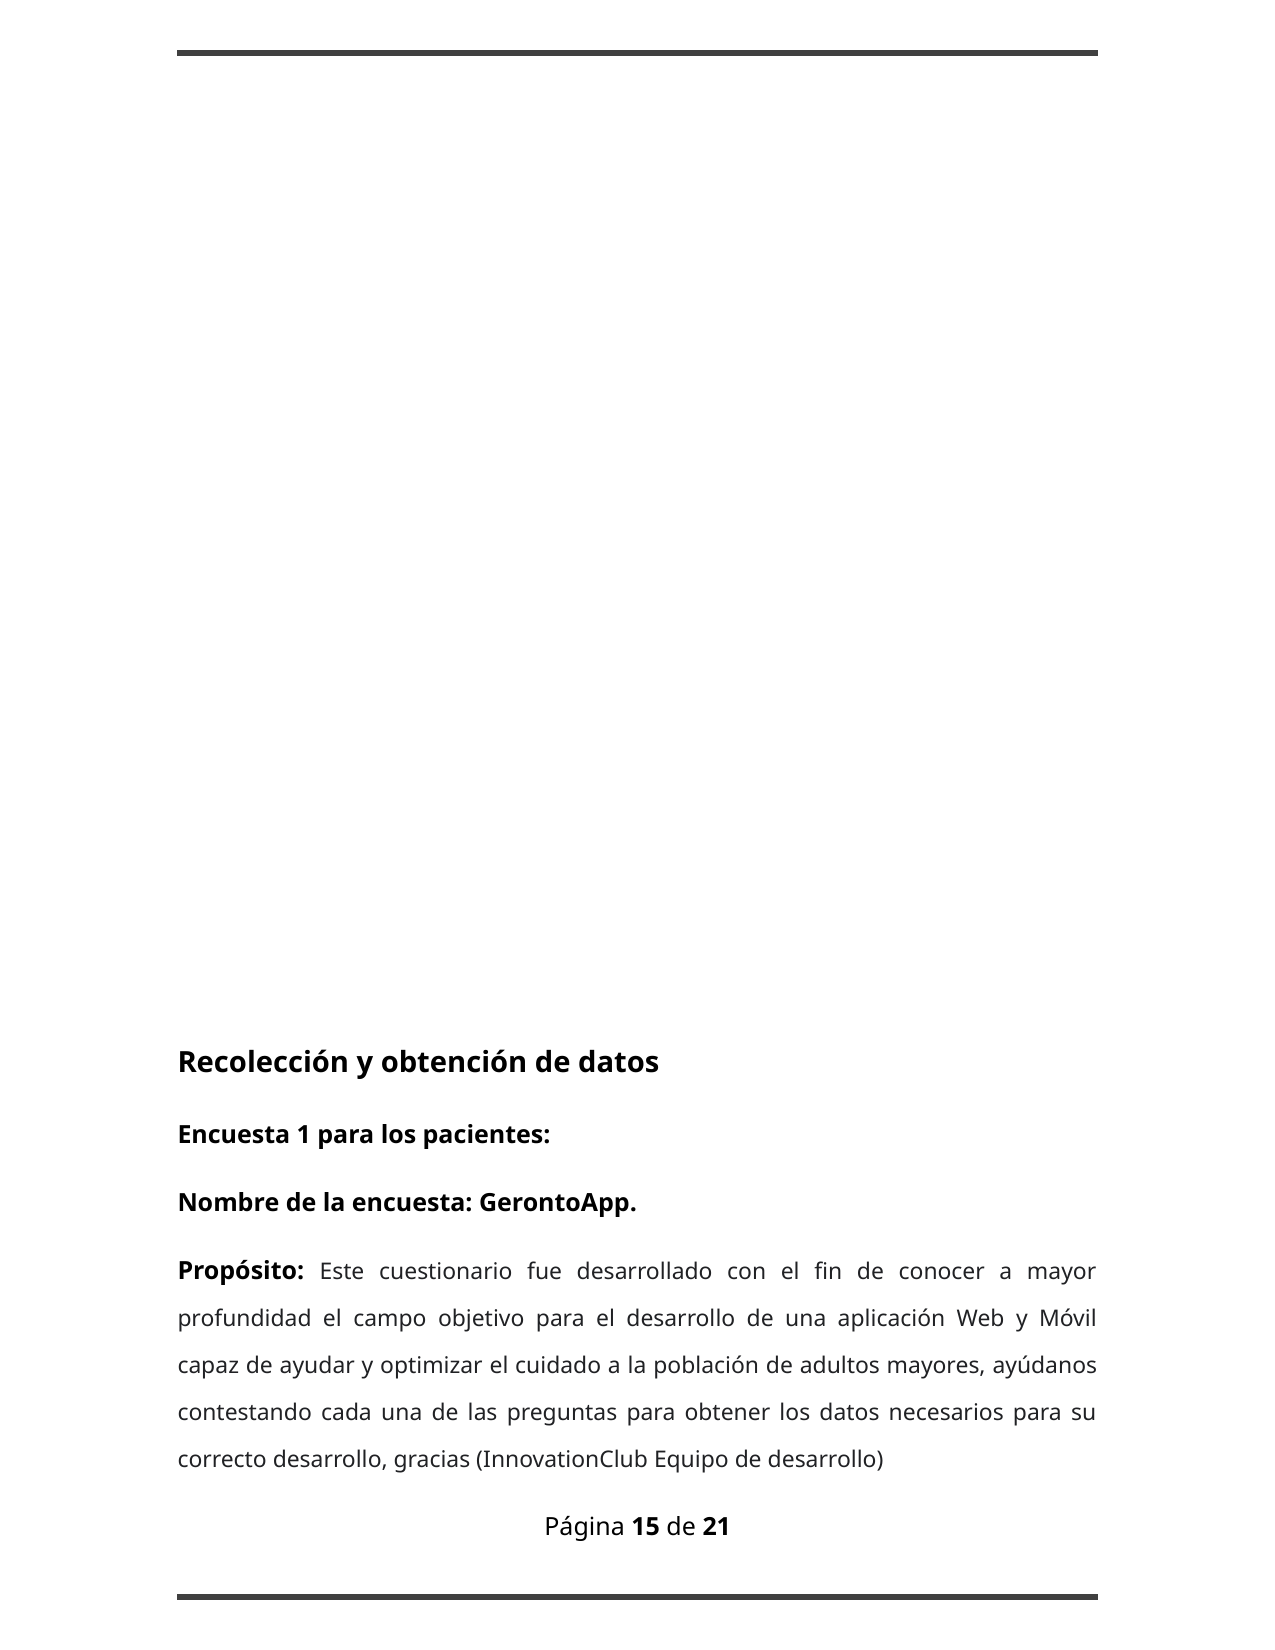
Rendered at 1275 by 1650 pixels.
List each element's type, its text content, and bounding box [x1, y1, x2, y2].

text Nombre de la encuesta: GerontoApp. [177, 1185, 1098, 1219]
text Recolección y obtención de datos [177, 1041, 1098, 1081]
text Propósito: Este cuestionario fue desarrollado con el fin de conocer a mayor profundidad el campo objetivo para el desarrollo de una aplicación Web y Móvil capaz de ayudar y optimizar el cuidado a la población de adultos mayores, ayúdanos contestando cada una de las preguntas para obtener los datos necesarios para su correcto desarrollo, gracias (InnovationClub Equipo de desarrollo) [177, 1252, 1098, 1474]
text Encuesta 1 para los pacientes: [177, 1117, 1098, 1151]
